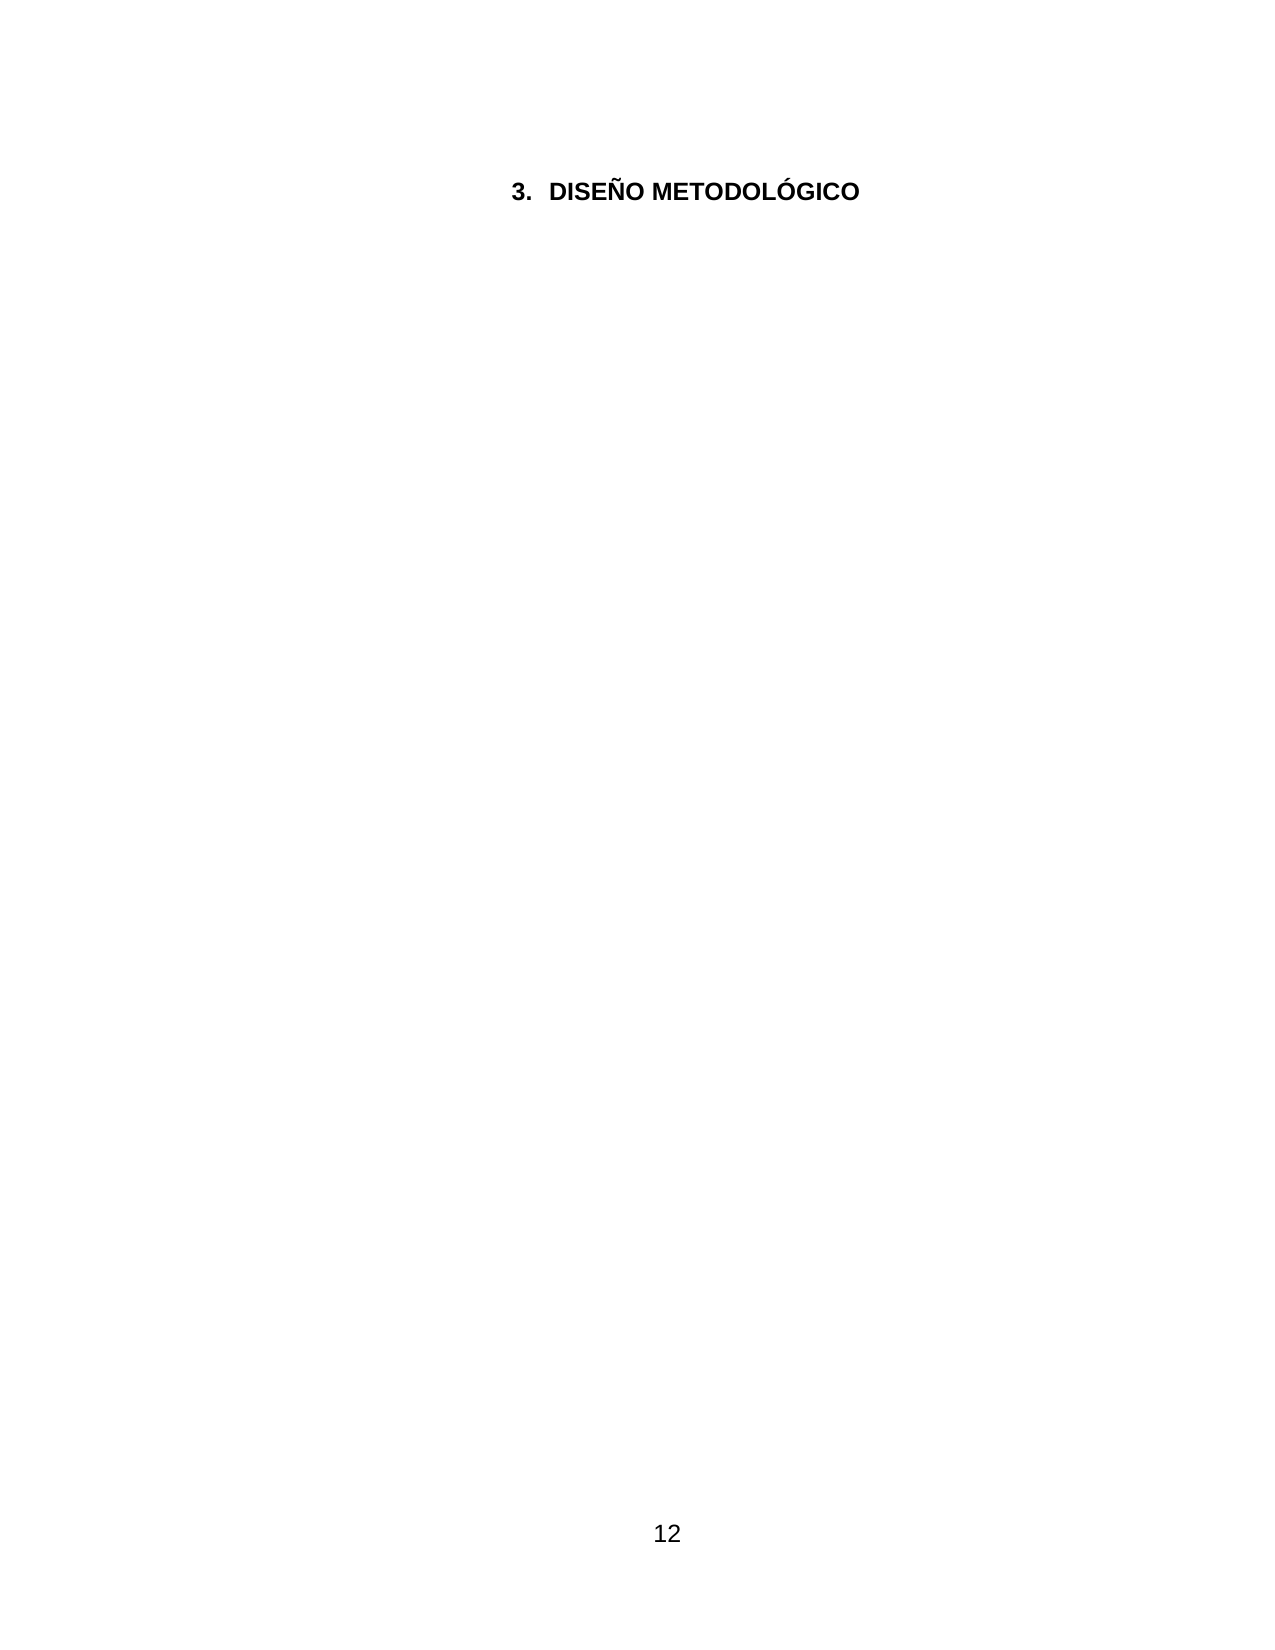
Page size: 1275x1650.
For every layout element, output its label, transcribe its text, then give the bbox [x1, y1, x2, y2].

subtitle DISEÑO METODOLÓGICO [215, 177, 1157, 206]
